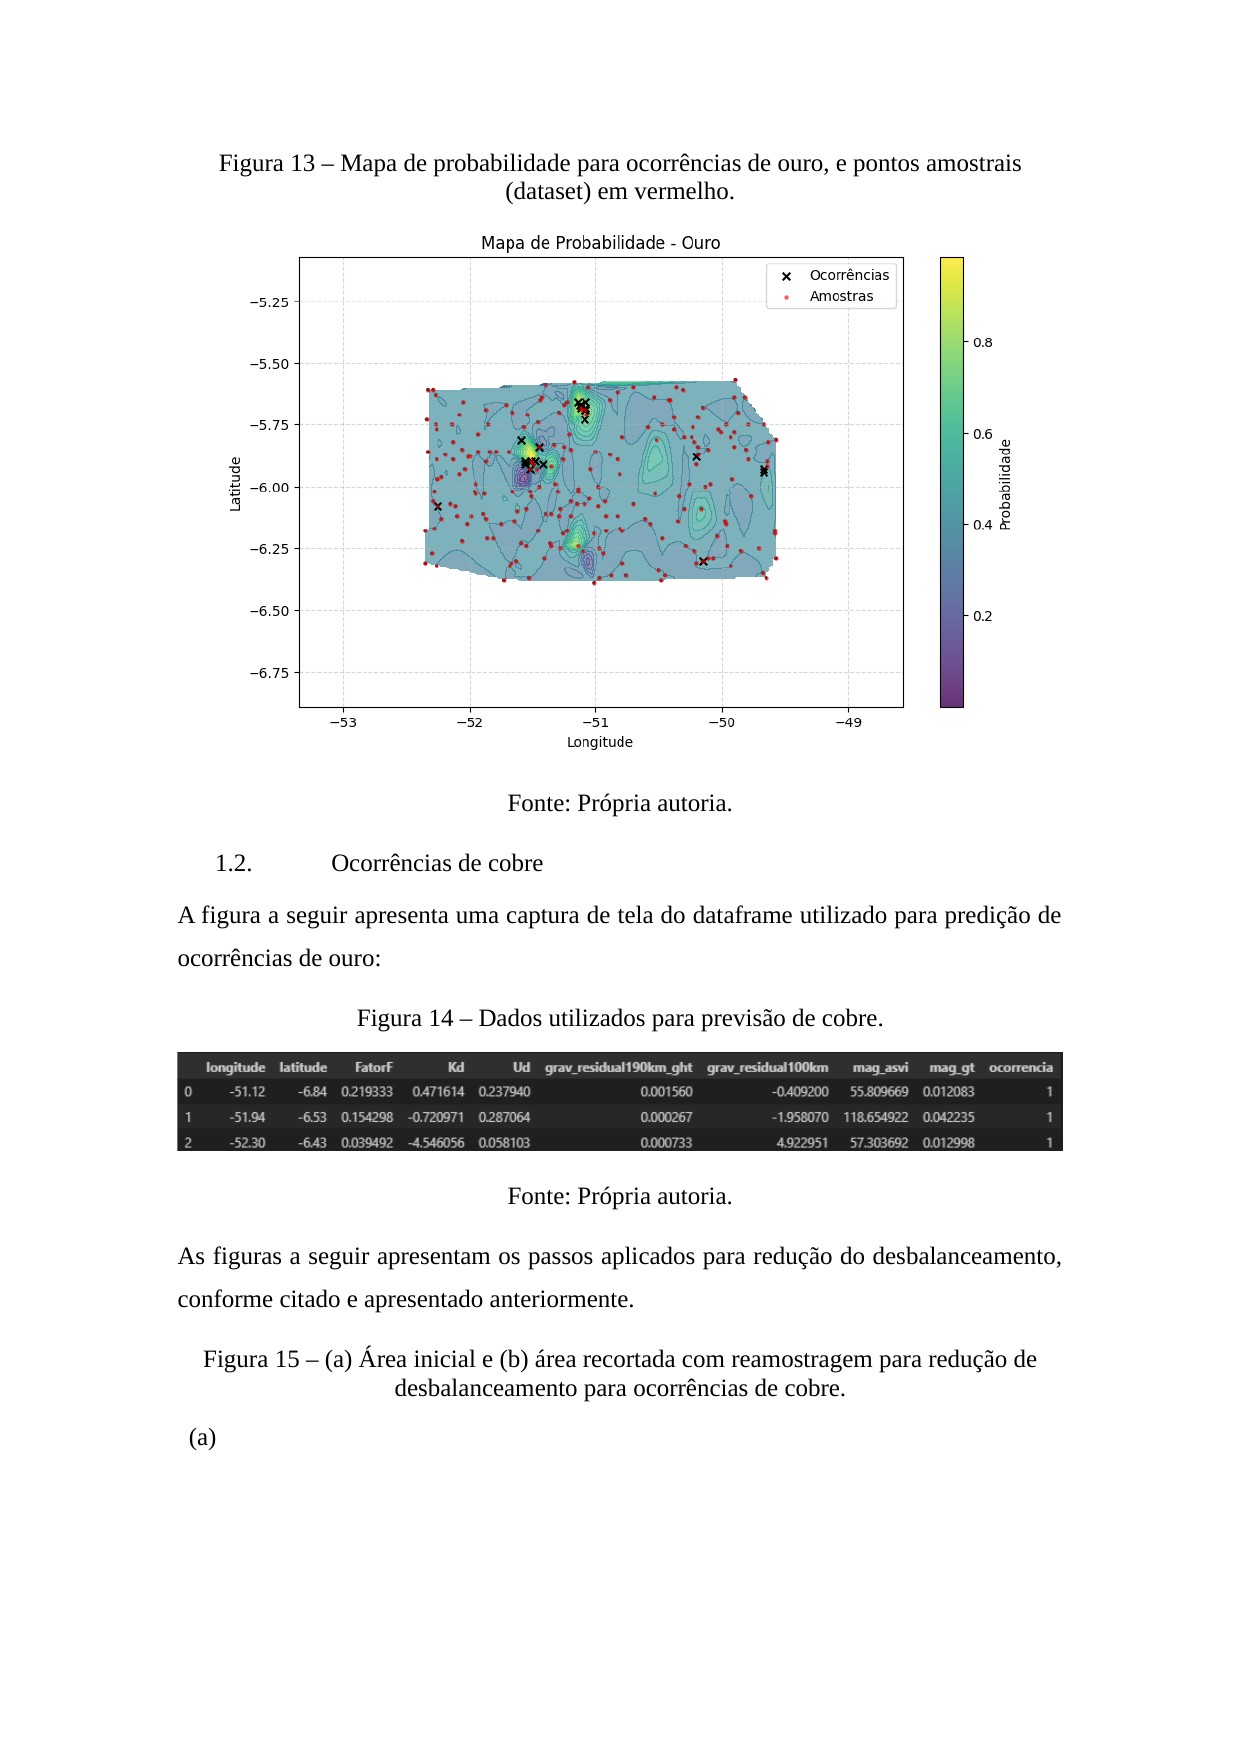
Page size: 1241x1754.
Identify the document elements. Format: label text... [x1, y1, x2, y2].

text Figura 14 – Dados utilizados para previsão de cobre. [177, 1003, 1063, 1031]
picture [177, 1052, 1063, 1151]
text Fonte: Própria autoria. [177, 788, 1063, 817]
text Figura 13 – Mapa de probabilidade para ocorrências de ouro, e pontos amostrais (dataset) em vermelho. [177, 148, 1063, 205]
text Figura 15 – (a) Área inicial e (b) área recortada com reamostragem para redução de desbalanceamento para ocorrências de cobre. [177, 1344, 1063, 1402]
text As figuras a seguir apresentam os passos aplicados para redução do desbalanceamento, conforme citado e apresentado anteriormente. [177, 1241, 1063, 1313]
subtitle Ocorrências de cobre [215, 848, 1063, 877]
text Fonte: Própria autoria. [177, 1181, 1063, 1210]
table_header (a) [177, 1423, 1062, 1466]
text A figura a seguir apresenta uma captura de tela do dataframe utilizado para predição de ocorrências de ouro: [177, 900, 1063, 972]
picture [219, 226, 1021, 758]
